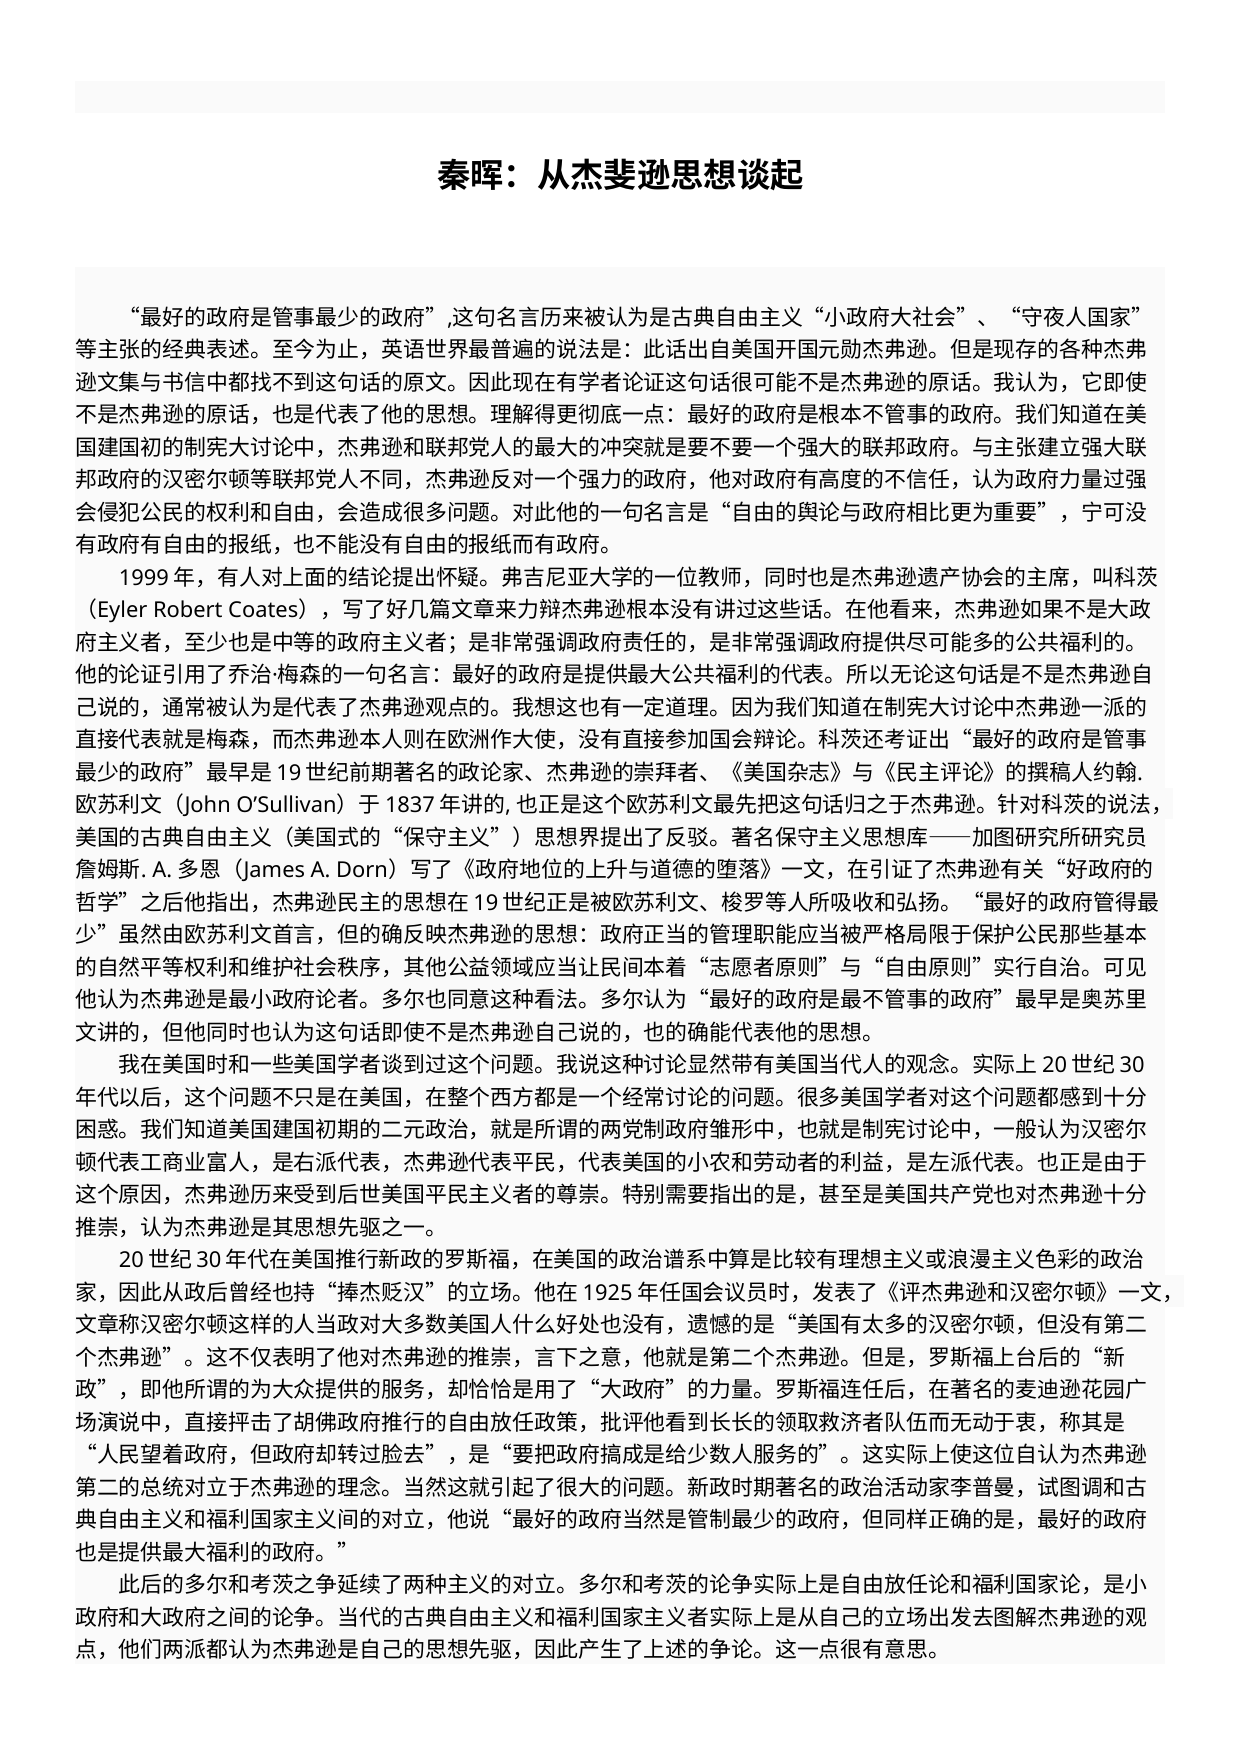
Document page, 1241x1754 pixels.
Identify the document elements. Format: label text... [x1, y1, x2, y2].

subtitle 秦晖：从杰斐逊思想谈起 [75, 140, 1165, 205]
text 20世纪30年代在美国推行新政的罗斯福，在美国的政治谱系中算是比较有理想主义或浪漫主义色彩的政治家，因此从政后曾经也持“捧杰贬汉”的立场。他在1925年任国会议员时，发表了《评杰弗逊和汉密尔顿》一文，文章称汉密尔顿这样的人当政对大多数美国人什么好处也没有，遗憾的是“美国有太多的汉密尔顿，但没有第二个杰弗逊”。这不仅表明了他对杰弗逊的推崇，言下之意，他就是第二个杰弗逊。但是，罗斯福上台后的“新政”，即他所谓的为大众提供的服务，却恰恰是用了“大政府”的力量。罗斯福连任后，在著名的麦迪逊花园广场演说中，直接抨击了胡佛政府推行的自由放任政策，批评他看到长长的领取救济者队伍而无动于衷，称其是“人民望着政府，但政府却转过脸去”，是“要把政府搞成是给少数人服务的”。这实际上使这位自认为杰弗逊第二的总统对立于杰弗逊的理念。当然这就引起了很大的问题。新政时期著名的政治活动家李普曼，试图调和古典自由主义和福利国家主义间的对立，他说“最好的政府当然是管制最少的政府，但同样正确的是，最好的政府也是提供最大福利的政府。” [75, 1242, 1165, 1567]
text 1999年，有人对上面的结论提出怀疑。弗吉尼亚大学的一位教师，同时也是杰弗逊遗产协会的主席，叫科茨（Eyler Robert Coates），写了好几篇文章来力辩杰弗逊根本没有讲过这些话。在他看来，杰弗逊如果不是大政府主义者，至少也是中等的政府主义者；是非常强调政府责任的，是非常强调政府提供尽可能多的公共福利的。他的论证引用了乔治·梅森的一句名言：最好的政府是提供最大公共福利的代表。所以无论这句话是不是杰弗逊自己说的，通常被认为是代表了杰弗逊观点的。我想这也有一定道理。因为我们知道在制宪大讨论中杰弗逊一派的直接代表就是梅森，而杰弗逊本人则在欧洲作大使，没有直接参加国会辩论。科茨还考证出“最好的政府是管事最少的政府”最早是19世纪前期著名的政论家、杰弗逊的崇拜者、《美国杂志》与《民主评论》的撰稿人约翰. 欧苏利文（John O’Sullivan）于1837年讲的, 也正是这个欧苏利文最先把这句话归之于杰弗逊。针对科茨的说法，美国的古典自由主义（美国式的“保守主义”）思想界提出了反驳。著名保守主义思想库——加图研究所研究员詹姆斯. A. 多恩（James A. Dorn）写了《政府地位的上升与道德的堕落》一文，在引证了杰弗逊有关“好政府的哲学”之后他指出，杰弗逊民主的思想在19世纪正是被欧苏利文、梭罗等人所吸收和弘扬。“最好的政府管得最少”虽然由欧苏利文首言，但的确反映杰弗逊的思想：政府正当的管理职能应当被严格局限于保护公民那些基本的自然平等权利和维护社会秩序，其他公益领域应当让民间本着“志愿者原则”与“自由原则”实行自治。可见他认为杰弗逊是最小政府论者。多尔也同意这种看法。多尔认为“最好的政府是最不管事的政府”最早是奥苏里文讲的，但他同时也认为这句话即使不是杰弗逊自己说的，也的确能代表他的思想。 [75, 559, 1165, 789]
text 1999年，有人对上面的结论提出怀疑。弗吉尼亚大学的一位教师，同时也是杰弗逊遗产协会的主席，叫科茨（Eyler Robert Coates），写了好几篇文章来力辩杰弗逊根本没有讲过这些话。在他看来，杰弗逊如果不是大政府主义者，至少也是中等的政府主义者；是非常强调政府责任的，是非常强调政府提供尽可能多的公共福利的。他的论证引用了乔治·梅森的一句名言：最好的政府是提供最大公共福利的代表。所以无论这句话是不是杰弗逊自己说的，通常被认为是代表了杰弗逊观点的。我想这也有一定道理。因为我们知道在制宪大讨论中杰弗逊一派的直接代表就是梅森，而杰弗逊本人则在欧洲作大使，没有直接参加国会辩论。科茨还考证出“最好的政府是管事最少的政府”最早是19世纪前期著名的政论家、杰弗逊的崇拜者、《美国杂志》与《民主评论》的撰稿人约翰. 欧苏利文（John O’Sullivan）于1837年讲的, 也正是这个欧苏利文最先把这句话归之于杰弗逊。针对科茨的说法，美国的古典自由主义（美国式的“保守主义”）思想界提出了反驳。著名保守主义思想库——加图研究所研究员詹姆斯. A. 多恩（James A. Dorn）写了《政府地位的上升与道德的堕落》一文，在引证了杰弗逊有关“好政府的哲学”之后他指出，杰弗逊民主的思想在19世纪正是被欧苏利文、梭罗等人所吸收和弘扬。“最好的政府管得最少”虽然由欧苏利文首言，但的确反映杰弗逊的思想：政府正当的管理职能应当被严格局限于保护公民那些基本的自然平等权利和维护社会秩序，其他公益领域应当让民间本着“志愿者原则”与“自由原则”实行自治。可见他认为杰弗逊是最小政府论者。多尔也同意这种看法。多尔认为“最好的政府是最不管事的政府”最早是奥苏里文讲的，但他同时也认为这句话即使不是杰弗逊自己说的，也的确能代表他的思想。 [75, 819, 1165, 1047]
text 此后的多尔和考茨之争延续了两种主义的对立。多尔和考茨的论争实际上是自由放任论和福利国家论，是小政府和大政府之间的论争。当代的古典自由主义和福利国家主义者实际上是从自己的立场出发去图解杰弗逊的观点，他们两派都认为杰弗逊是自己的思想先驱，因此产生了上述的争论。这一点很有意思。 [75, 1567, 1165, 1664]
text 我在美国时和一些美国学者谈到过这个问题。我说这种讨论显然带有美国当代人的观念。实际上20世纪30年代以后，这个问题不只是在美国，在整个西方都是一个经常讨论的问题。很多美国学者对这个问题都感到十分困惑。我们知道美国建国初期的二元政治，就是所谓的两党制政府雏形中，也就是制宪讨论中，一般认为汉密尔顿代表工商业富人，是右派代表，杰弗逊代表平民，代表美国的小农和劳动者的利益，是左派代表。也正是由于这个原因，杰弗逊历来受到后世美国平民主义者的尊崇。特别需要指出的是，甚至是美国共产党也对杰弗逊十分推崇，认为杰弗逊是其思想先驱之一。 [75, 1047, 1165, 1242]
text “最好的政府是管事最少的政府”,这句名言历来被认为是古典自由主义“小政府大社会”、“守夜人国家”等主张的经典表述。至今为止，英语世界最普遍的说法是：此话出自美国开国元勋杰弗逊。但是现存的各种杰弗逊文集与书信中都找不到这句话的原文。因此现在有学者论证这句话很可能不是杰弗逊的原话。我认为，它即使不是杰弗逊的原话，也是代表了他的思想。理解得更彻底一点：最好的政府是根本不管事的政府。我们知道在美国建国初的制宪大讨论中，杰弗逊和联邦党人的最大的冲突就是要不要一个强大的联邦政府。与主张建立强大联邦政府的汉密尔顿等联邦党人不同，杰弗逊反对一个强力的政府，他对政府有高度的不信任，认为政府力量过强会侵犯公民的权利和自由，会造成很多问题。对此他的一句名言是“自由的舆论与政府相比更为重要”，宁可没有政府有自由的报纸，也不能没有自由的报纸而有政府。 [75, 299, 1165, 559]
